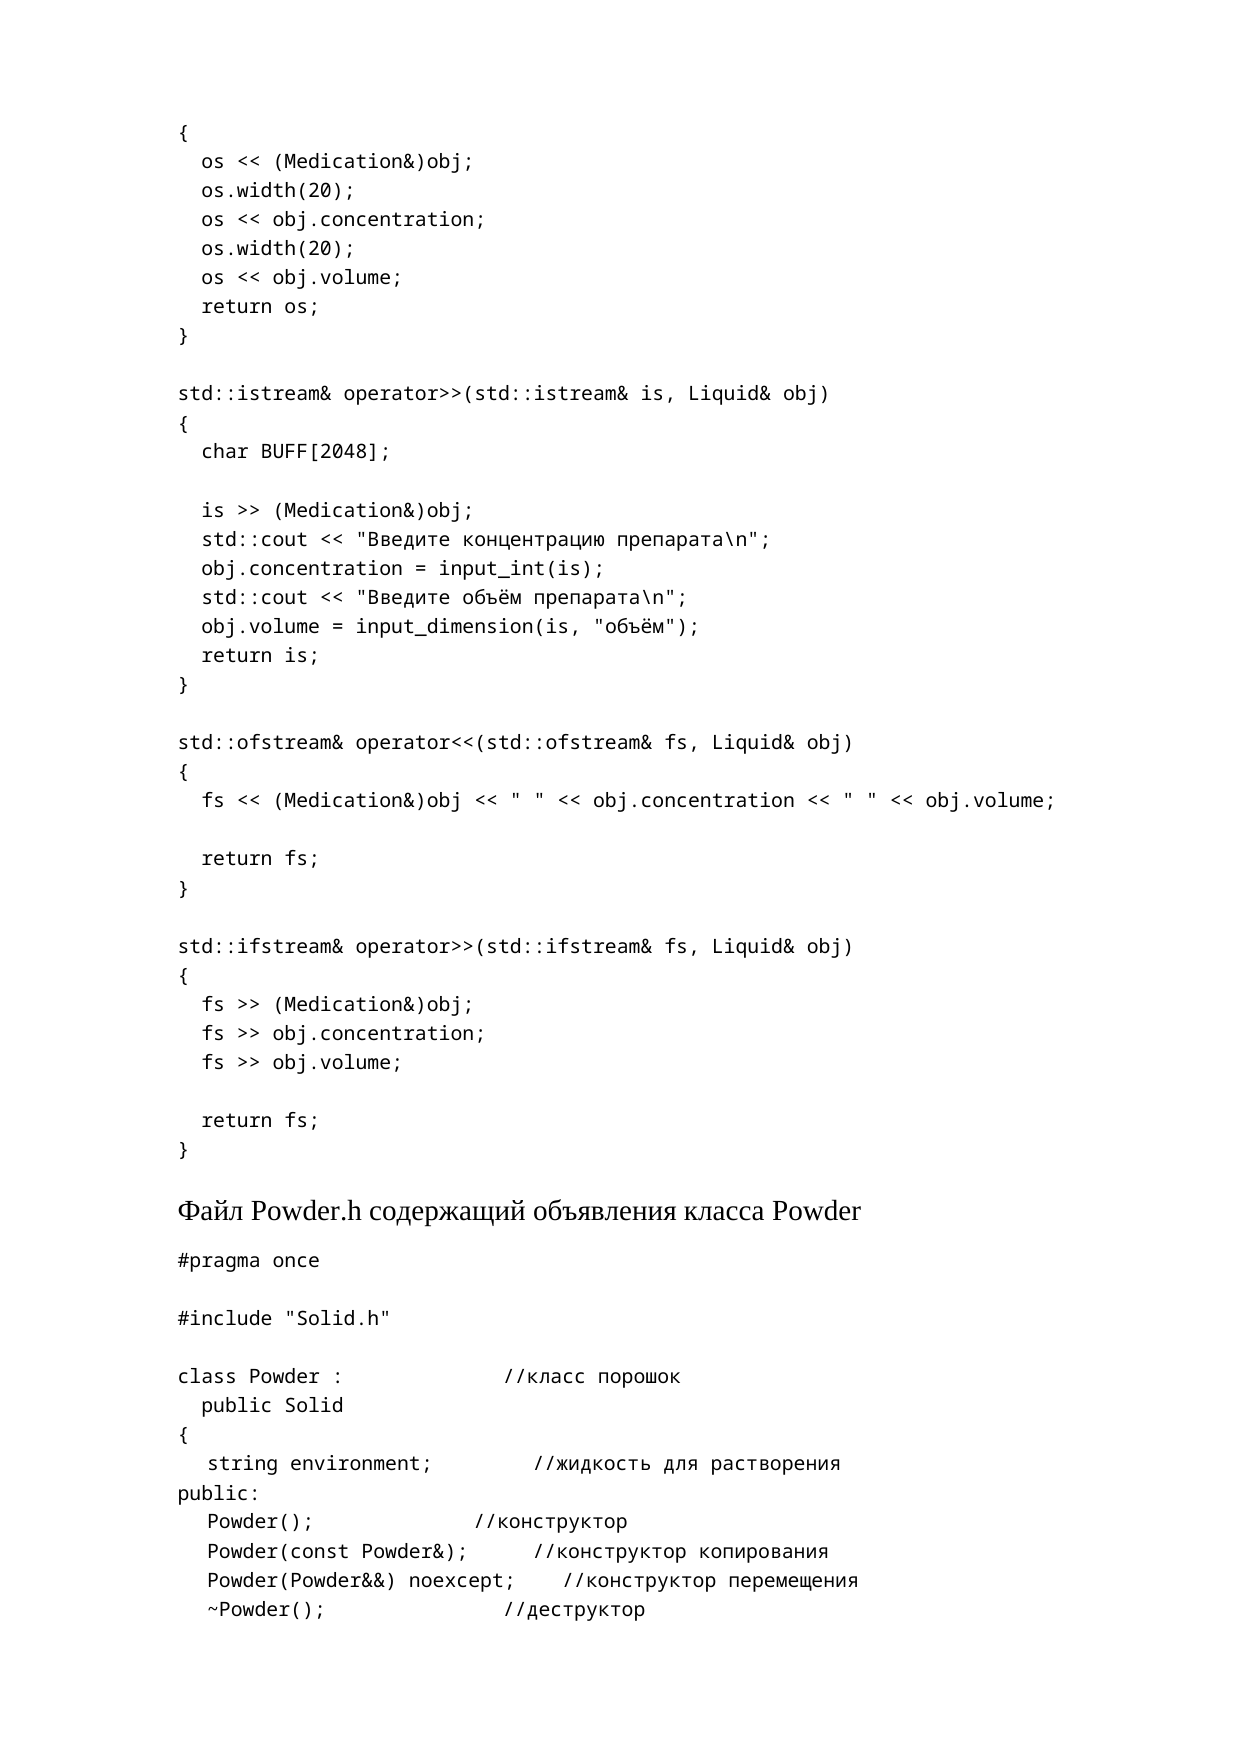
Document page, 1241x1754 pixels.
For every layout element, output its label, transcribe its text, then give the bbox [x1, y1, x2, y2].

text public: [177, 1479, 1152, 1506]
text fs >> obj.volume; [177, 1048, 1152, 1075]
text obj.volume = input_dimension(is, "объём"); [177, 612, 1152, 639]
text } [177, 670, 1152, 697]
text std::ofstream& operator<<(std::ofstream& fs, Liquid& obj) [177, 728, 1152, 755]
text std::cout << "Введите концентрацию препарата\n"; [177, 525, 1152, 552]
text string environment; //жидкость для растворения [177, 1450, 1152, 1477]
text os.width(20); [177, 234, 1152, 261]
text return fs; [177, 1106, 1152, 1133]
text os << obj.concentration; [177, 205, 1152, 232]
text ~Powder(); //деструктор [177, 1595, 1152, 1622]
text std::cout << "Введите объём препарата\n"; [177, 583, 1152, 610]
text { [177, 409, 1152, 436]
text is >> (Medication&)obj; [177, 496, 1152, 523]
text class Powder : //класс порошок [177, 1362, 1152, 1389]
text fs >> obj.concentration; [177, 1019, 1152, 1046]
text Powder(const Powder&); //конструктор копирования [177, 1537, 1152, 1564]
text os << obj.volume; [177, 263, 1152, 290]
text char BUFF[2048]; [177, 438, 1152, 465]
text } [177, 322, 1152, 348]
text } [177, 1135, 1152, 1162]
text os << (Medication&)obj; [177, 147, 1152, 174]
text std::istream& operator>>(std::istream& is, Liquid& obj) [177, 380, 1152, 407]
text fs << (Medication&)obj << " " << obj.concentration << " " << obj.volume; [177, 787, 1152, 813]
text os.width(20); [177, 176, 1152, 203]
text { [177, 961, 1152, 988]
text Файл Powder.h содержащий объявления класса Powder [177, 1193, 1152, 1227]
text Powder(); //конструктор [177, 1508, 1152, 1535]
text Powder(Powder&&) noexcept; //конструктор перемещения [177, 1566, 1152, 1593]
text fs >> (Medication&)obj; [177, 990, 1152, 1017]
text } [177, 874, 1152, 901]
text return is; [177, 641, 1152, 668]
text #include "Solid.h" [177, 1304, 1152, 1331]
text return os; [177, 292, 1152, 319]
text obj.concentration = input_int(is); [177, 554, 1152, 581]
text public Solid [177, 1392, 1152, 1418]
text { [177, 1421, 1152, 1448]
text { [177, 118, 1152, 145]
text #pragma once [177, 1246, 1152, 1273]
text return fs; [177, 845, 1152, 872]
text { [177, 757, 1152, 784]
text std::ifstream& operator>>(std::ifstream& fs, Liquid& obj) [177, 932, 1152, 959]
